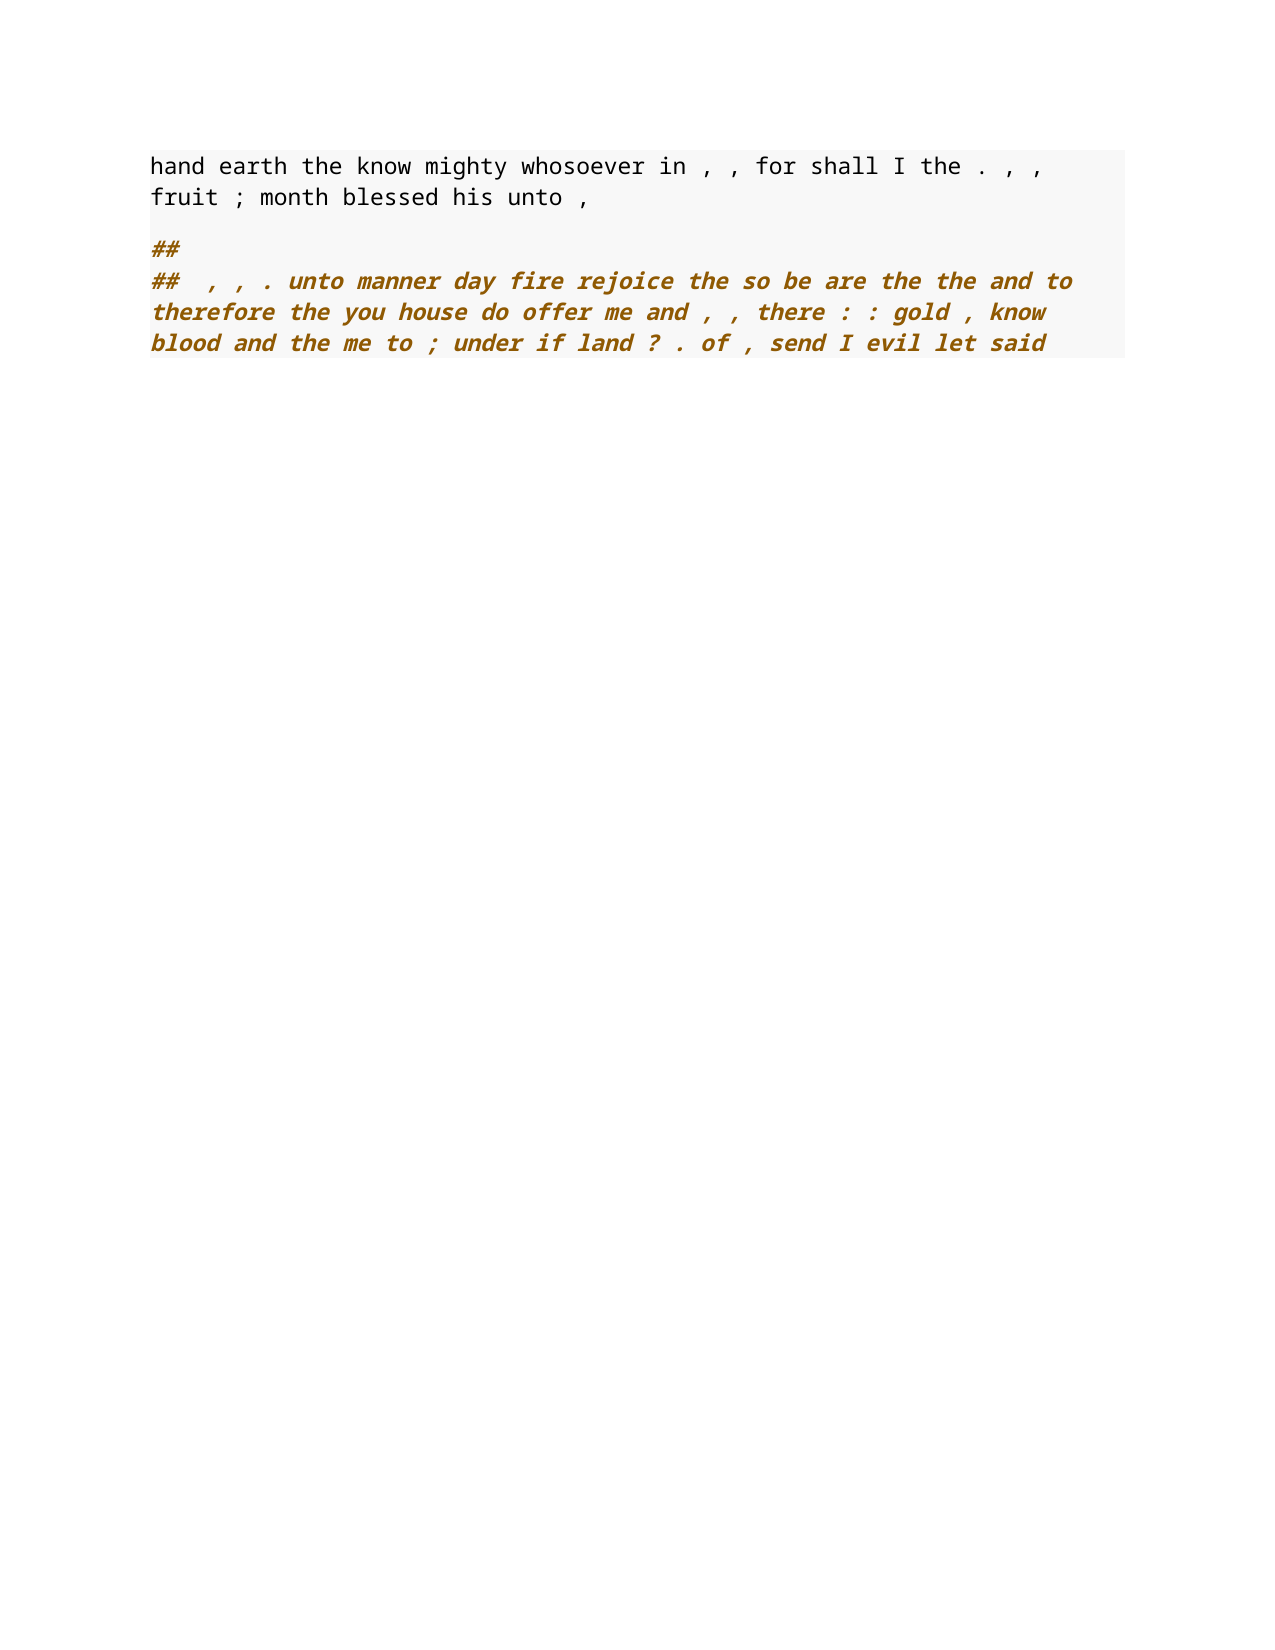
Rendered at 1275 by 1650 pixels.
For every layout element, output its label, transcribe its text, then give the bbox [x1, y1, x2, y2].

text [150, 150, 1125, 212]
text ## ## , , . unto manner day fire rejoice the so be are the the and to therefore the you house do offer me and , , there : : gold , know blood and the me to ; under if land ? . of , send I evil let said [150, 233, 1125, 358]
